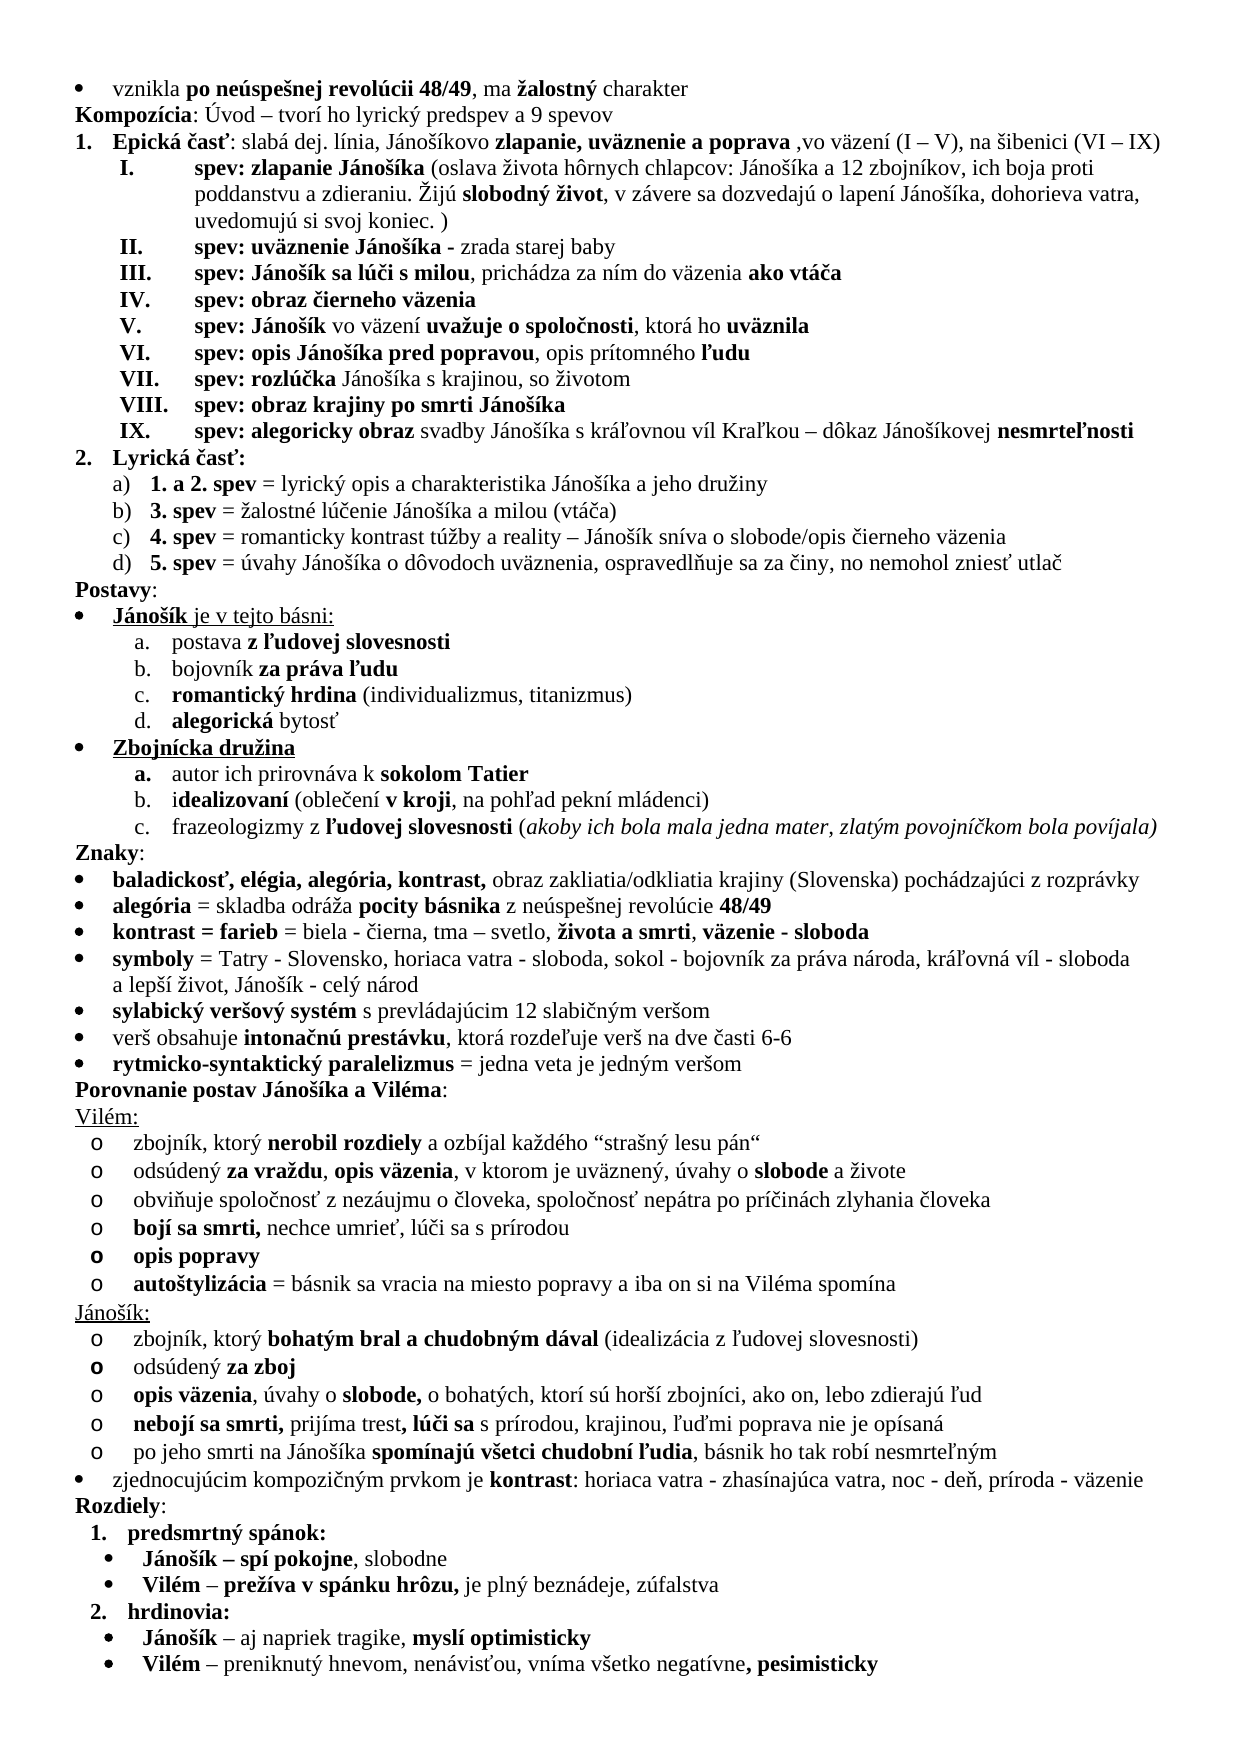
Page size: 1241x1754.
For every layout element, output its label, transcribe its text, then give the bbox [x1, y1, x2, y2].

list po jeho smrti na Jánošíka spomínajú všetci chudobní ľudia, básnik ho tak robí nesmrteľným [90, 1438, 1165, 1466]
list spev: obraz čierneho väzenia [119, 286, 1165, 312]
list zbojník, ktorý nerobil rozdiely a ozbíjal každého “strašný lesu pán“ [90, 1129, 1165, 1157]
text Kompozícia: Úvod – tvorí ho lyrický predspev a 9 spevov [75, 101, 1165, 128]
list opis popravy [90, 1242, 1165, 1270]
list bojí sa smrti, nechce umrieť, lúči sa s prírodou [90, 1214, 1165, 1242]
list bojovník za práva ľudu [134, 655, 1165, 681]
list baladickosť, elégia, alegória, kontrast, obraz zakliatia/odkliatia krajiny (Slovenska) pochádzajúci z rozprávky [75, 866, 1165, 892]
list alegória = skladba odráža pocity básnika z neúspešnej revolúcie 48/49 [75, 892, 1165, 918]
text Znaky: [75, 839, 1165, 866]
list spev: obraz krajiny po smrti Jánošíka [119, 391, 1165, 418]
list Jánošík – spí pokojne, slobodne [104, 1545, 1165, 1571]
list sylabický veršový systém s prevládajúcim 12 slabičným veršom [75, 997, 1165, 1024]
list Jánošík je v tejto básni: [75, 602, 1165, 628]
list Epická časť: slabá dej. línia, Jánošíkovo zlapanie, uväznenie a poprava ,vo väzení (I – V), na šibenici (VI – IX) [75, 128, 1165, 154]
text Jánošík: [75, 1298, 1165, 1325]
list alegorická bytosť [134, 707, 1165, 734]
text Rozdiely: [75, 1492, 1165, 1519]
list Zbojnícka družina [75, 734, 1165, 760]
list predsmrtný spánok: [90, 1519, 1165, 1545]
list postava z ľudovej slovesnosti [134, 628, 1165, 655]
list zjednocujúcim kompozičným prvkom je kontrast: horiaca vatra - zhasínajúca vatra, noc - deň, príroda - väzenie [75, 1466, 1165, 1492]
list autoštylizácia = básnik sa vracia na miesto popravy a iba on si na Viléma spomína [90, 1270, 1165, 1298]
list frazeologizmy z ľudovej slovesnosti (akoby ich bola mala jedna mater, zlatým povojníčkom bola povíjala) [134, 813, 1165, 839]
list hrdinovia: [90, 1598, 1165, 1624]
list Vilém – preniknutý hnevom, nenávisťou, vníma všetko negatívne, pesimisticky [104, 1651, 1165, 1677]
list rytmicko-syntaktický paralelizmus = jedna veta je jedným veršom [75, 1050, 1165, 1076]
list spev: Jánošík sa lúči s milou, prichádza za ním do väzenia ako vtáča [119, 259, 1165, 286]
list 3. spev = žalostné lúčenie Jánošíka a milou (vtáča) [112, 497, 1165, 523]
list spev: Jánošík vo väzení uvažuje o spoločnosti, ktorá ho uväznila [119, 312, 1165, 338]
list odsúdený za zboj [90, 1353, 1165, 1381]
text Porovnanie postav Jánošíka a Viléma: [75, 1076, 1165, 1103]
list Lyrická časť: [75, 444, 1165, 470]
list 5. spev = úvahy Jánošíka o dôvodoch uväznenia, ospravedlňuje sa za činy, no nemohol zniesť utlač [112, 549, 1165, 576]
list idealizovaní (oblečení v kroji, na pohľad pekní mládenci) [134, 787, 1165, 813]
list spev: zlapanie Jánošíka (oslava života hôrnych chlapcov: Jánošíka a 12 zbojníkov, ich boja proti poddanstvu a zdieraniu. Žijú slobodný život, v závere sa dozvedajú o lapení Jánošíka, dohorieva vatra, uvedomujú si svoj koniec. ) [119, 154, 1165, 233]
list Jánošík – aj napriek tragike, myslí optimisticky [104, 1624, 1165, 1651]
list spev: uväznenie Jánošíka - zrada starej baby [119, 233, 1165, 259]
list symboly = Tatry - Slovensko, horiaca vatra - sloboda, sokol - bojovník za práva národa, kráľovná víl - sloboda a lepší život, Jánošík - celý národ [75, 945, 1165, 997]
list 4. spev = romanticky kontrast túžby a reality – Jánošík sníva o slobode/opis čierneho väzenia [112, 523, 1165, 549]
list autor ich prirovnáva k sokolom Tatier [134, 760, 1165, 787]
list odsúdený za vraždu, opis väzenia, v ktorom je uväznený, úvahy o slobode a živote [90, 1157, 1165, 1186]
text Postavy: [75, 576, 1165, 602]
list zbojník, ktorý bohatým bral a chudobným dával (idealizácia z ľudovej slovesnosti) [90, 1325, 1165, 1353]
list nebojí sa smrti, prijíma trest, lúči sa s prírodou, krajinou, ľuďmi poprava nie je opísaná [90, 1409, 1165, 1438]
list spev: opis Jánošíka pred popravou, opis prítomného ľudu [119, 338, 1165, 365]
list opis väzenia, úvahy o slobode, o bohatých, ktorí sú horší zbojníci, ako on, lebo zdierajú ľud [90, 1381, 1165, 1409]
list spev: alegoricky obraz svadby Jánošíka s kráľovnou víl Kraľkou – dôkaz Jánošíkovej nesmrteľnosti [119, 418, 1165, 444]
list spev: rozlúčka Jánošíka s krajinou, so životom [119, 365, 1165, 391]
list romantický hrdina (individualizmus, titanizmus) [134, 681, 1165, 707]
text Vilém: [75, 1103, 1165, 1129]
list Vilém – prežíva v spánku hrôzu, je plný beznádeje, zúfalstva [104, 1571, 1165, 1598]
list verš obsahuje intonačnú prestávku, ktorá rozdeľuje verš na dve časti 6-6 [75, 1024, 1165, 1050]
list 1. a 2. spev = lyrický opis a charakteristika Jánošíka a jeho družiny [112, 470, 1165, 497]
list obviňuje spoločnosť z nezáujmu o človeka, spoločnosť nepátra po príčinách zlyhania človeka [90, 1186, 1165, 1214]
list vznikla po neúspešnej revolúcii 48/49, ma žalostný charakter [75, 75, 1165, 101]
list kontrast = farieb = biela - čierna, tma – svetlo, života a smrti, väzenie - sloboda [75, 918, 1165, 945]
